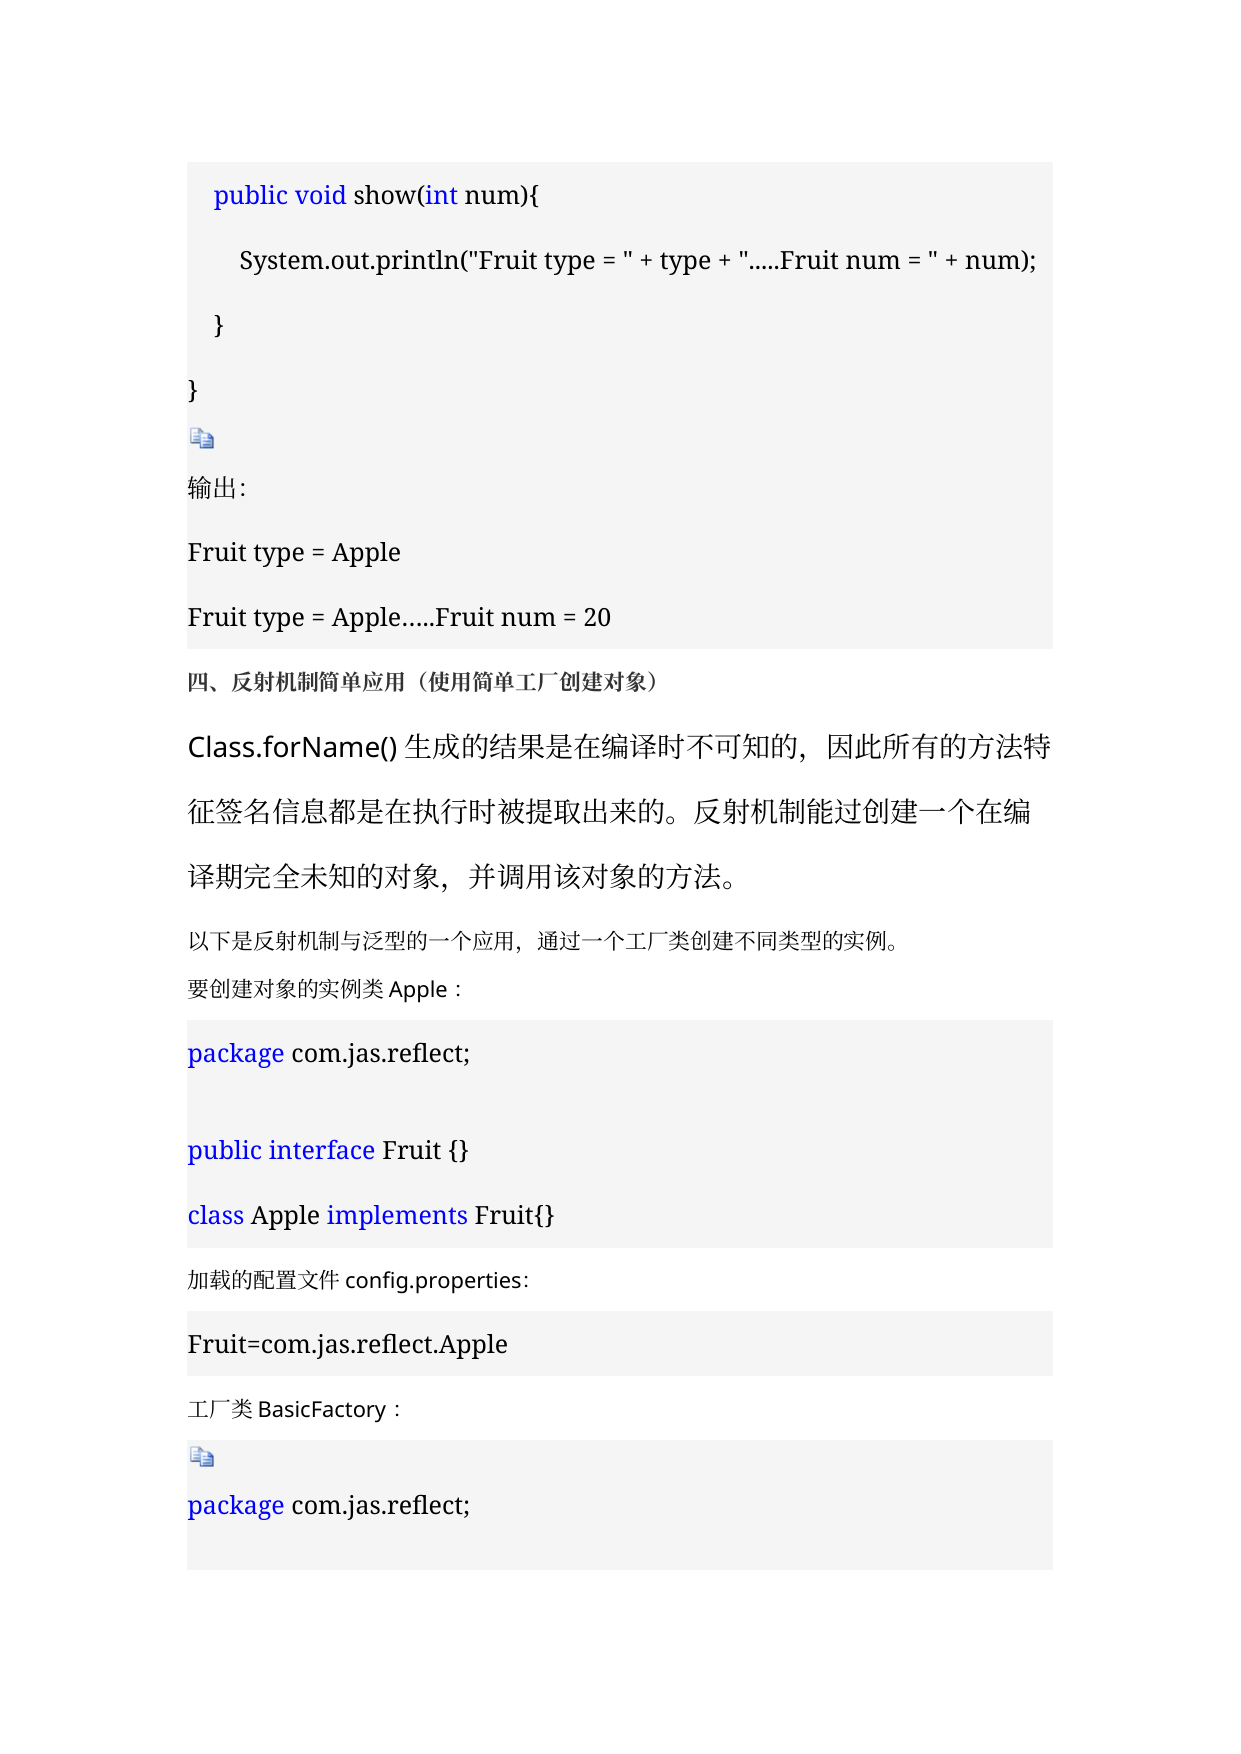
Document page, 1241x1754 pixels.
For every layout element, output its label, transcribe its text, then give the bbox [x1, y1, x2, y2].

text 要创建对象的实例类Apple ： [187, 972, 1053, 1004]
text public interface Fruit {} [187, 1118, 1053, 1183]
text class Apple implements Fruit{} [187, 1183, 1053, 1248]
text 加载的配置文件config.properties： [187, 1263, 1053, 1296]
picture [187, 1440, 219, 1472]
text 四、反射机制简单应用（使用简单工厂创建对象） [187, 665, 1053, 698]
picture [187, 422, 219, 454]
text Fruit type = Apple [187, 519, 1053, 584]
text package com.jas.reflect; [187, 1473, 1053, 1538]
text } [187, 292, 1053, 357]
text Fruit=com.jas.reflect.Apple [187, 1311, 1053, 1376]
text 输出： [187, 454, 1053, 519]
text } [187, 357, 1053, 422]
text public void show(int num){ [187, 162, 1053, 227]
text 工厂类BasicFactory ： [187, 1392, 1053, 1424]
text Class.forName() 生成的结果是在编译时不可知的，因此所有的方法特征签名信息都是在执行时被提取出来的。反射机制能过创建一个在编译期完全未知的对象，并调用该对象的方法。 [187, 713, 1053, 908]
text package com.jas.reflect; [187, 1020, 1053, 1085]
text 以下是反射机制与泛型的一个应用，通过一个工厂类创建不同类型的实例。 [187, 924, 1053, 956]
text System.out.println("Fruit type = " + type + ".....Fruit num = " + num); [187, 227, 1053, 292]
text Fruit type = Apple…..Fruit num = 20 [187, 584, 1053, 649]
